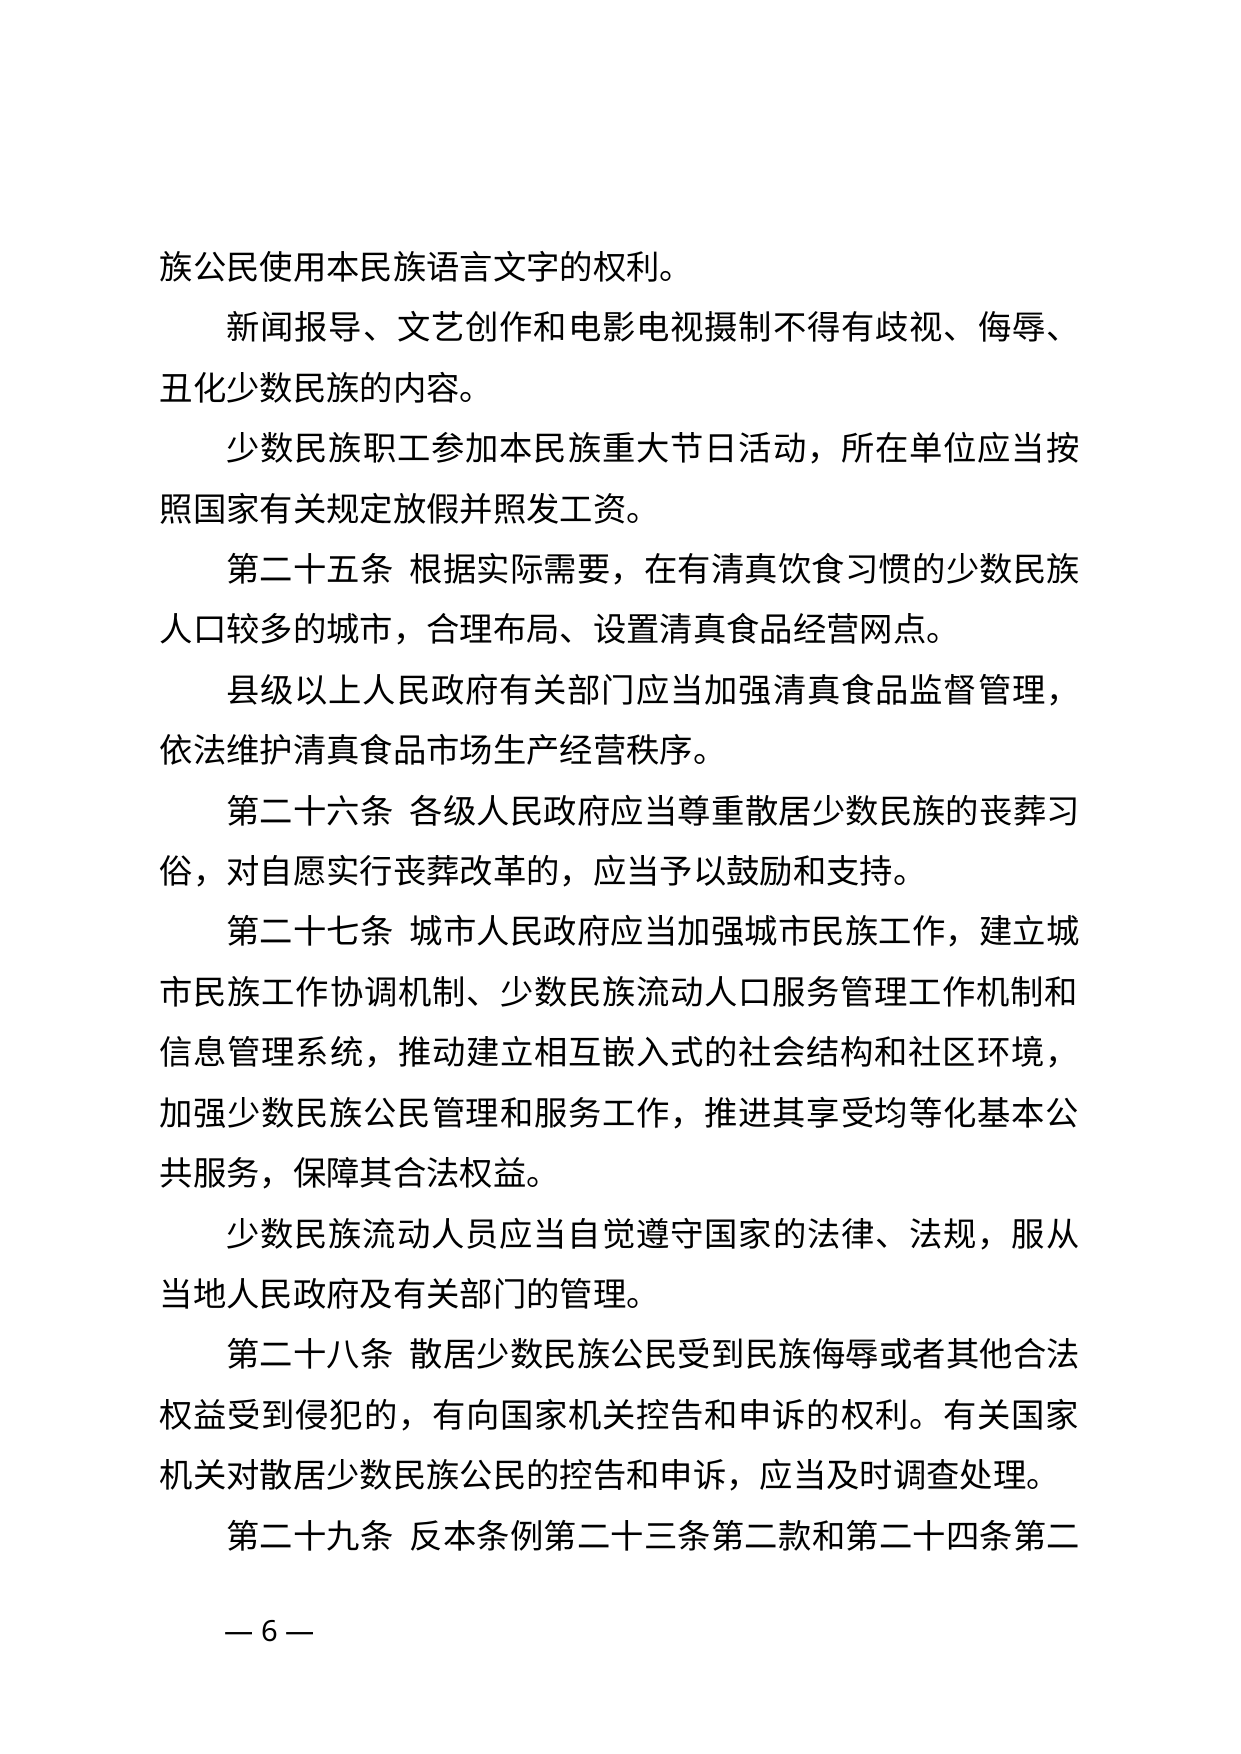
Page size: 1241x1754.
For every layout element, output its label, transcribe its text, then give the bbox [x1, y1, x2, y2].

text 少数民族流动人员应当自觉遵守国家的法律、法规，服从当地人民政府及有关部门的管理。 [159, 1195, 1081, 1316]
text 县级以上人民政府有关部门应当加强清真食品监督管理，依法维护清真食品市场生产经营秩序。 [159, 651, 1081, 772]
text 第二十七条 城市人民政府应当加强城市民族工作，建立城市民族工作协调机制、少数民族流动人口服务管理工作机制和信息管理系统，推动建立相互嵌入式的社会结构和社区环境，加强少数民族公民管理和服务工作，推进其享受均等化基本公共服务，保障其合法权益。 [159, 893, 1081, 1195]
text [159, 228, 1081, 289]
text 第二十八条 散居少数民族公民受到民族侮辱或者其他合法权益受到侵犯的，有向国家机关控告和申诉的权利。有关国家机关对散居少数民族公民的控告和申诉，应当及时调查处理。 [159, 1316, 1081, 1497]
text 第二十五条 根据实际需要，在有清真饮食习惯的少数民族人口较多的城市，合理布局、设置清真食品经营网点。 [159, 531, 1081, 651]
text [159, 1497, 1081, 1558]
text 新闻报导、文艺创作和电影电视摄制不得有歧视、侮辱、丑化少数民族的内容。 [159, 289, 1081, 410]
text 第二十六条 各级人民政府应当尊重散居少数民族的丧葬习俗，对自愿实行丧葬改革的，应当予以鼓励和支持。 [159, 772, 1081, 893]
text 少数民族职工参加本民族重大节日活动，所在单位应当按照国家有关规定放假并照发工资。 [159, 410, 1081, 531]
